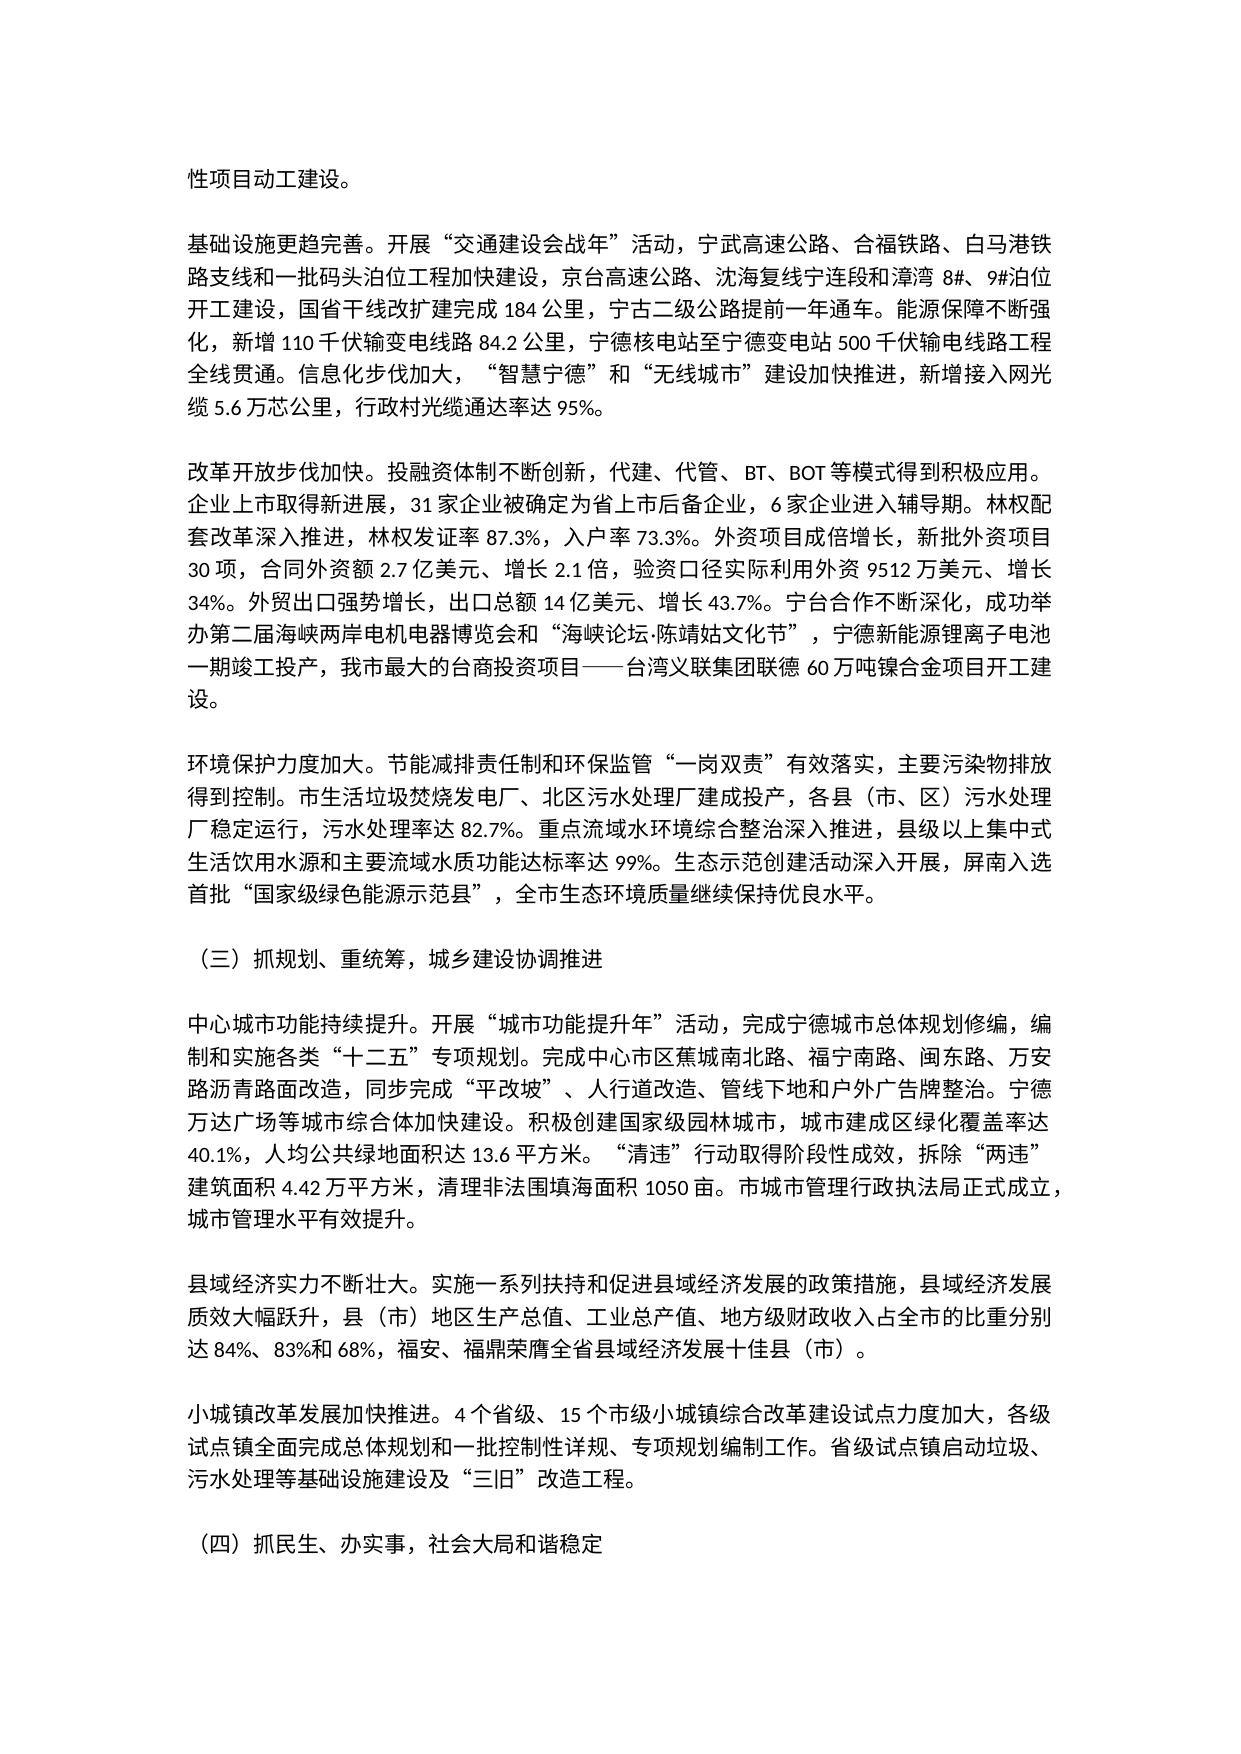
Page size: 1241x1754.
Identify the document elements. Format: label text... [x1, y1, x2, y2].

text 基础设施更趋完善。开展“交通建设会战年”活动，宁武高速公路、合福铁路、白马港铁路支线和一批码头泊位工程加快建设，京台高速公路、沈海复线宁连段和漳湾8#、9#泊位开工建设，国省干线改扩建完成184公里，宁古二级公路提前一年通车。能源保障不断强化，新增110千伏输变电线路84.2公里，宁德核电站至宁德变电站500千伏输电线路工程全线贯通。信息化步伐加大，“智慧宁德”和“无线城市”建设加快推进，新增接入网光缆5.6万芯公里，行政村光缆通达率达95%。 [187, 227, 1053, 422]
text （四）抓民生、办实事，社会大局和谐稳定 [187, 1527, 1053, 1559]
text （三）抓规划、重统筹，城乡建设协调推进 [187, 942, 1053, 974]
text 环境保护力度加大。节能减排责任制和环保监管“一岗双责”有效落实，主要污染物排放得到控制。市生活垃圾焚烧发电厂、北区污水处理厂建成投产，各县（市、区）污水处理厂稳定运行，污水处理率达82.7%。重点流域水环境综合整治深入推进，县级以上集中式生活饮用水源和主要流域水质功能达标率达99%。生态示范创建活动深入开展，屏南入选首批“国家级绿色能源示范县”，全市生态环境质量继续保持优良水平。 [187, 747, 1053, 909]
text 中心城市功能持续提升。开展“城市功能提升年”活动，完成宁德城市总体规划修编，编制和实施各类“十二五”专项规划。完成中心市区蕉城南北路、福宁南路、闽东路、万安路沥青路面改造，同步完成“平改坡”、人行道改造、管线下地和户外广告牌整治。宁德万达广场等城市综合体加快建设。积极创建国家级园林城市，城市建成区绿化覆盖率达40.1%，人均公共绿地面积达13.6平方米。“清违”行动取得阶段性成效，拆除“两违”建筑面积4.42万平方米，清理非法围填海面积1050亩。市城市管理行政执法局正式成立，城市管理水平有效提升。 [187, 1007, 1053, 1234]
text 小城镇改革发展加快推进。4个省级、15个市级小城镇综合改革建设试点力度加大，各级试点镇全面完成总体规划和一批控制性详规、专项规划编制工作。省级试点镇启动垃圾、污水处理等基础设施建设及“三旧”改造工程。 [187, 1397, 1053, 1494]
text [187, 162, 1053, 194]
text 改革开放步伐加快。投融资体制不断创新，代建、代管、BT、BOT等模式得到积极应用。企业上市取得新进展，31家企业被确定为省上市后备企业，6家企业进入辅导期。林权配套改革深入推进，林权发证率87.3%，入户率73.3%。外资项目成倍增长，新批外资项目30项，合同外资额2.7亿美元、增长2.1倍，验资口径实际利用外资9512万美元、增长34%。外贸出口强势增长，出口总额14亿美元、增长43.7%。宁台合作不断深化，成功举办第二届海峡两岸电机电器博览会和“海峡论坛·陈靖姑文化节”，宁德新能源锂离子电池一期竣工投产，我市最大的台商投资项目——台湾义联集团联德60万吨镍合金项目开工建设。 [187, 454, 1053, 714]
text 县域经济实力不断壮大。实施一系列扶持和促进县域经济发展的政策措施，县域经济发展质效大幅跃升，县（市）地区生产总值、工业总产值、地方级财政收入占全市的比重分别达84%、83%和68%，福安、福鼎荣膺全省县域经济发展十佳县（市）。 [187, 1267, 1053, 1364]
